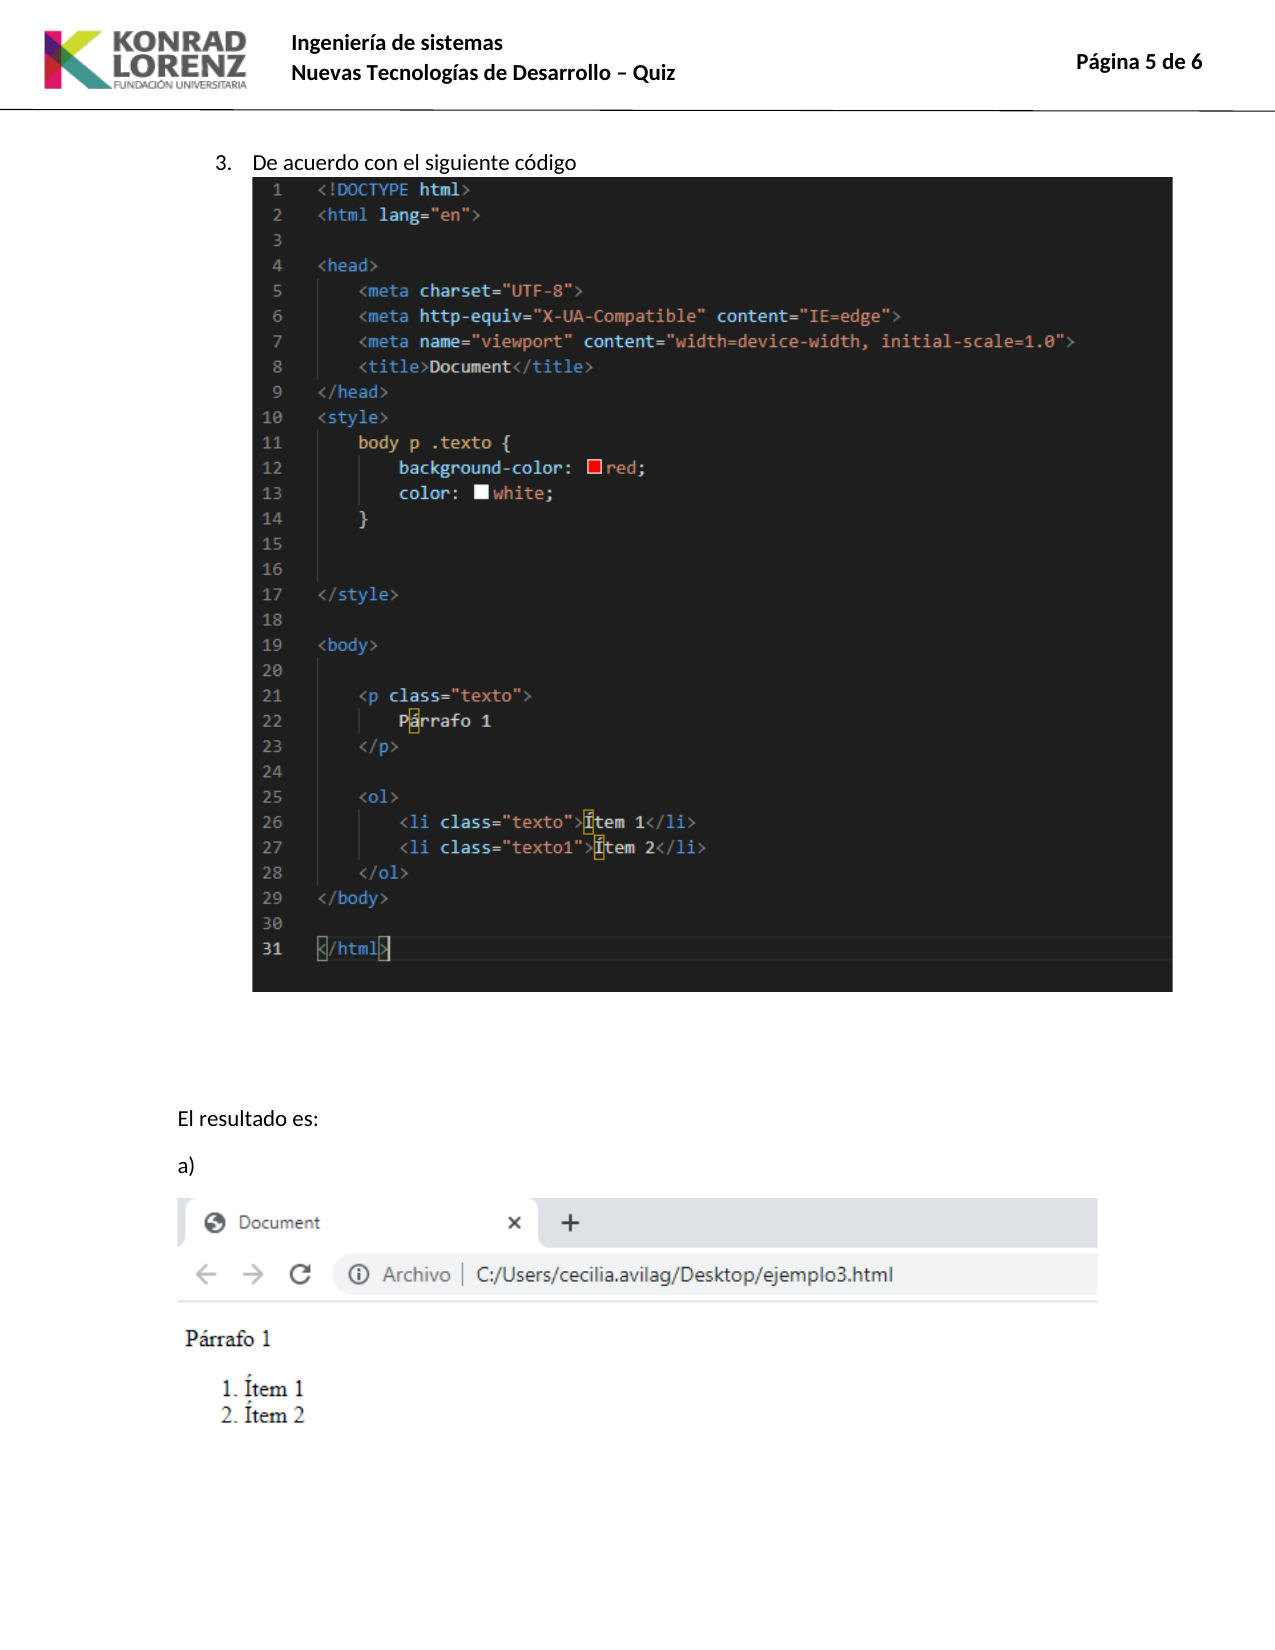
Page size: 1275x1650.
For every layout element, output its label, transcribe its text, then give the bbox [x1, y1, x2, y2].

text El resultado es: [177, 1104, 1098, 1133]
picture [177, 1198, 1098, 1464]
picture [41, 28, 247, 91]
picture [252, 177, 1173, 992]
text a) [177, 1151, 1098, 1179]
